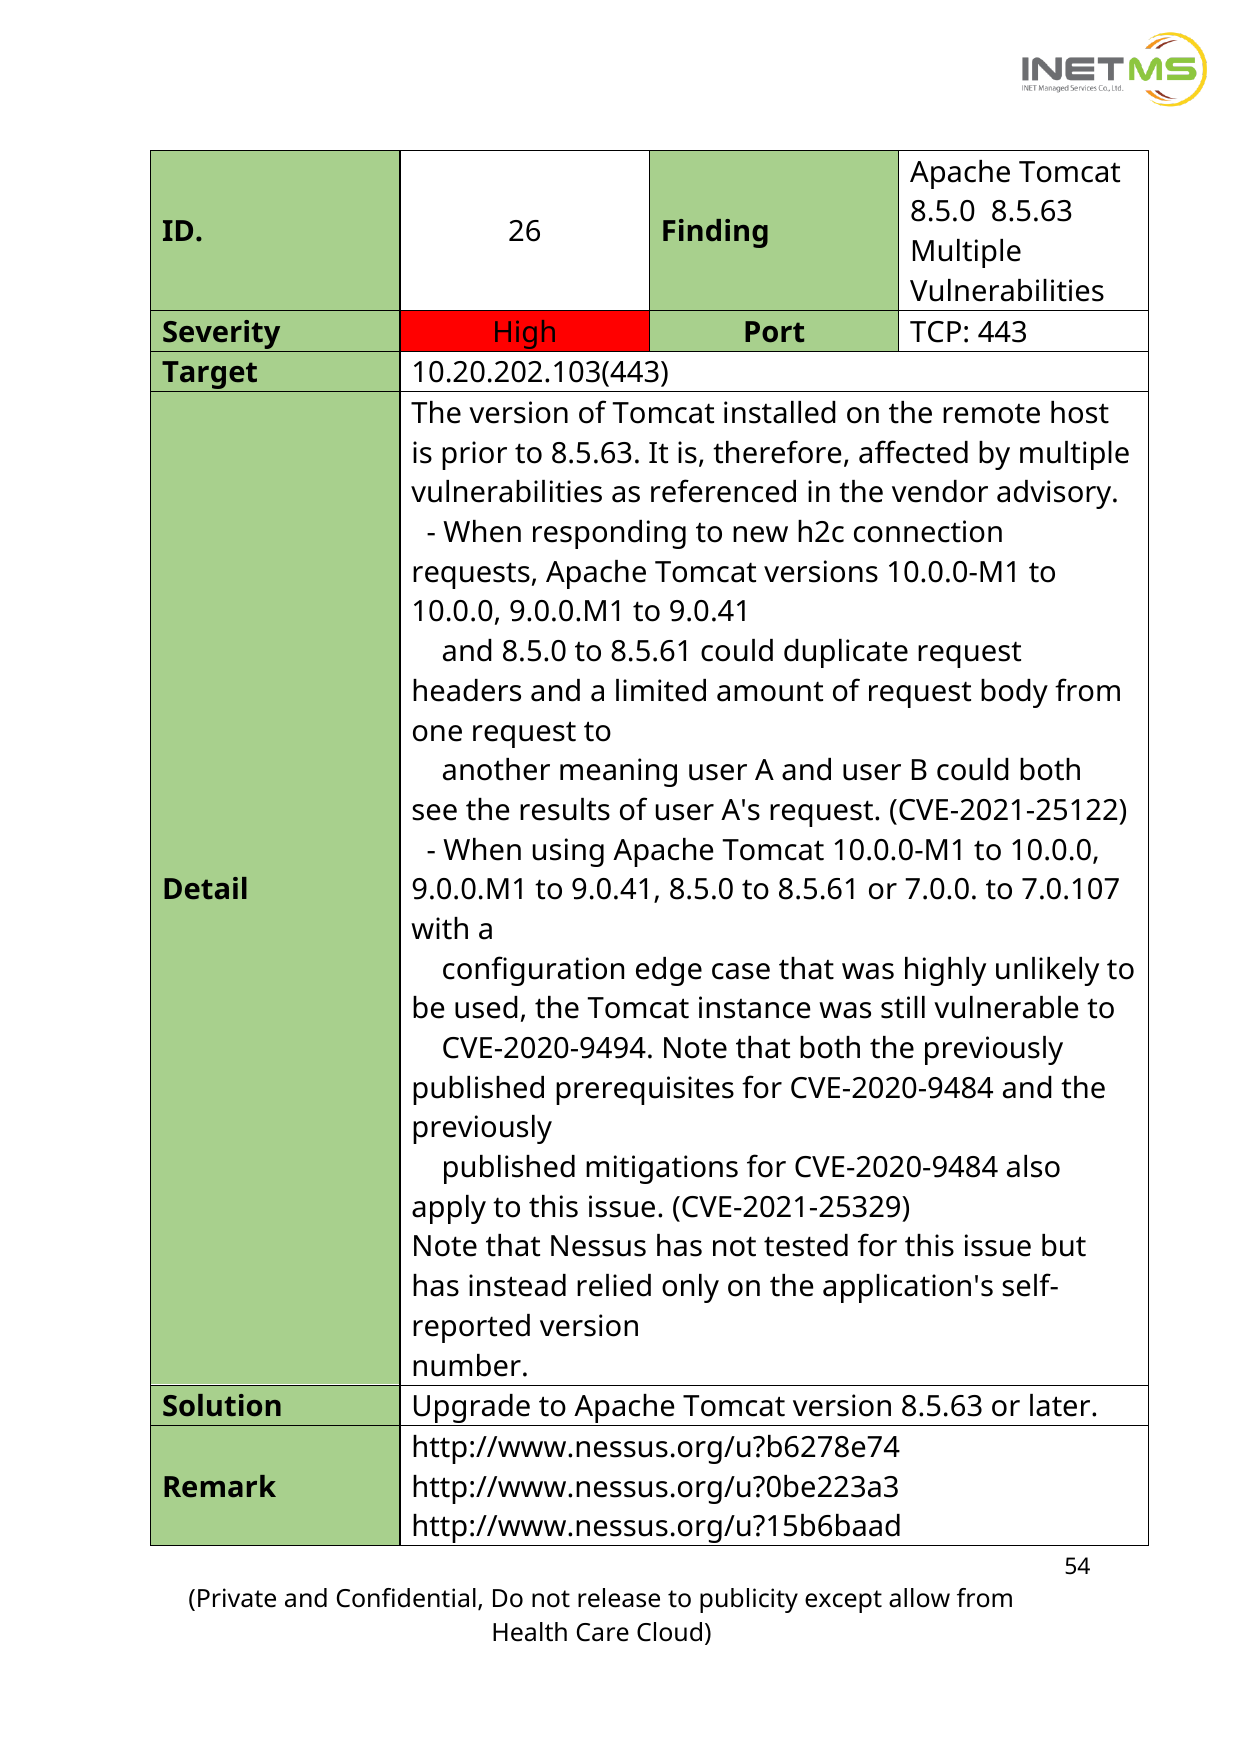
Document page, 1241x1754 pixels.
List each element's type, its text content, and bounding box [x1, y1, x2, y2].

table_cell Target [151, 352, 399, 391]
table_cell TCP: 443 [899, 311, 1148, 351]
table_cell Solution [151, 1386, 399, 1425]
picture [1012, 29, 1211, 114]
table_header Apache Tomcat 8.5.0 8.5.63 Multiple Vulnerabilities [899, 151, 1148, 310]
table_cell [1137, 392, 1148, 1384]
table_header Finding [650, 151, 898, 310]
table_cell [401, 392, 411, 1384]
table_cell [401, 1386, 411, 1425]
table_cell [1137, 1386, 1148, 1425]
table_cell High [401, 311, 649, 351]
table_cell http://www.nessus.org/u?b6278e74 http://www.nessus.org/u?0be223a3 http://www.nessus.org/u?15b6baad [401, 1426, 1148, 1545]
table_cell Port [650, 311, 898, 351]
table_header ID. [151, 151, 399, 310]
table_cell Detail [151, 392, 399, 1384]
table_cell Severity [151, 311, 399, 351]
table_cell Remark [151, 1426, 399, 1545]
table_header 26 [401, 151, 649, 310]
